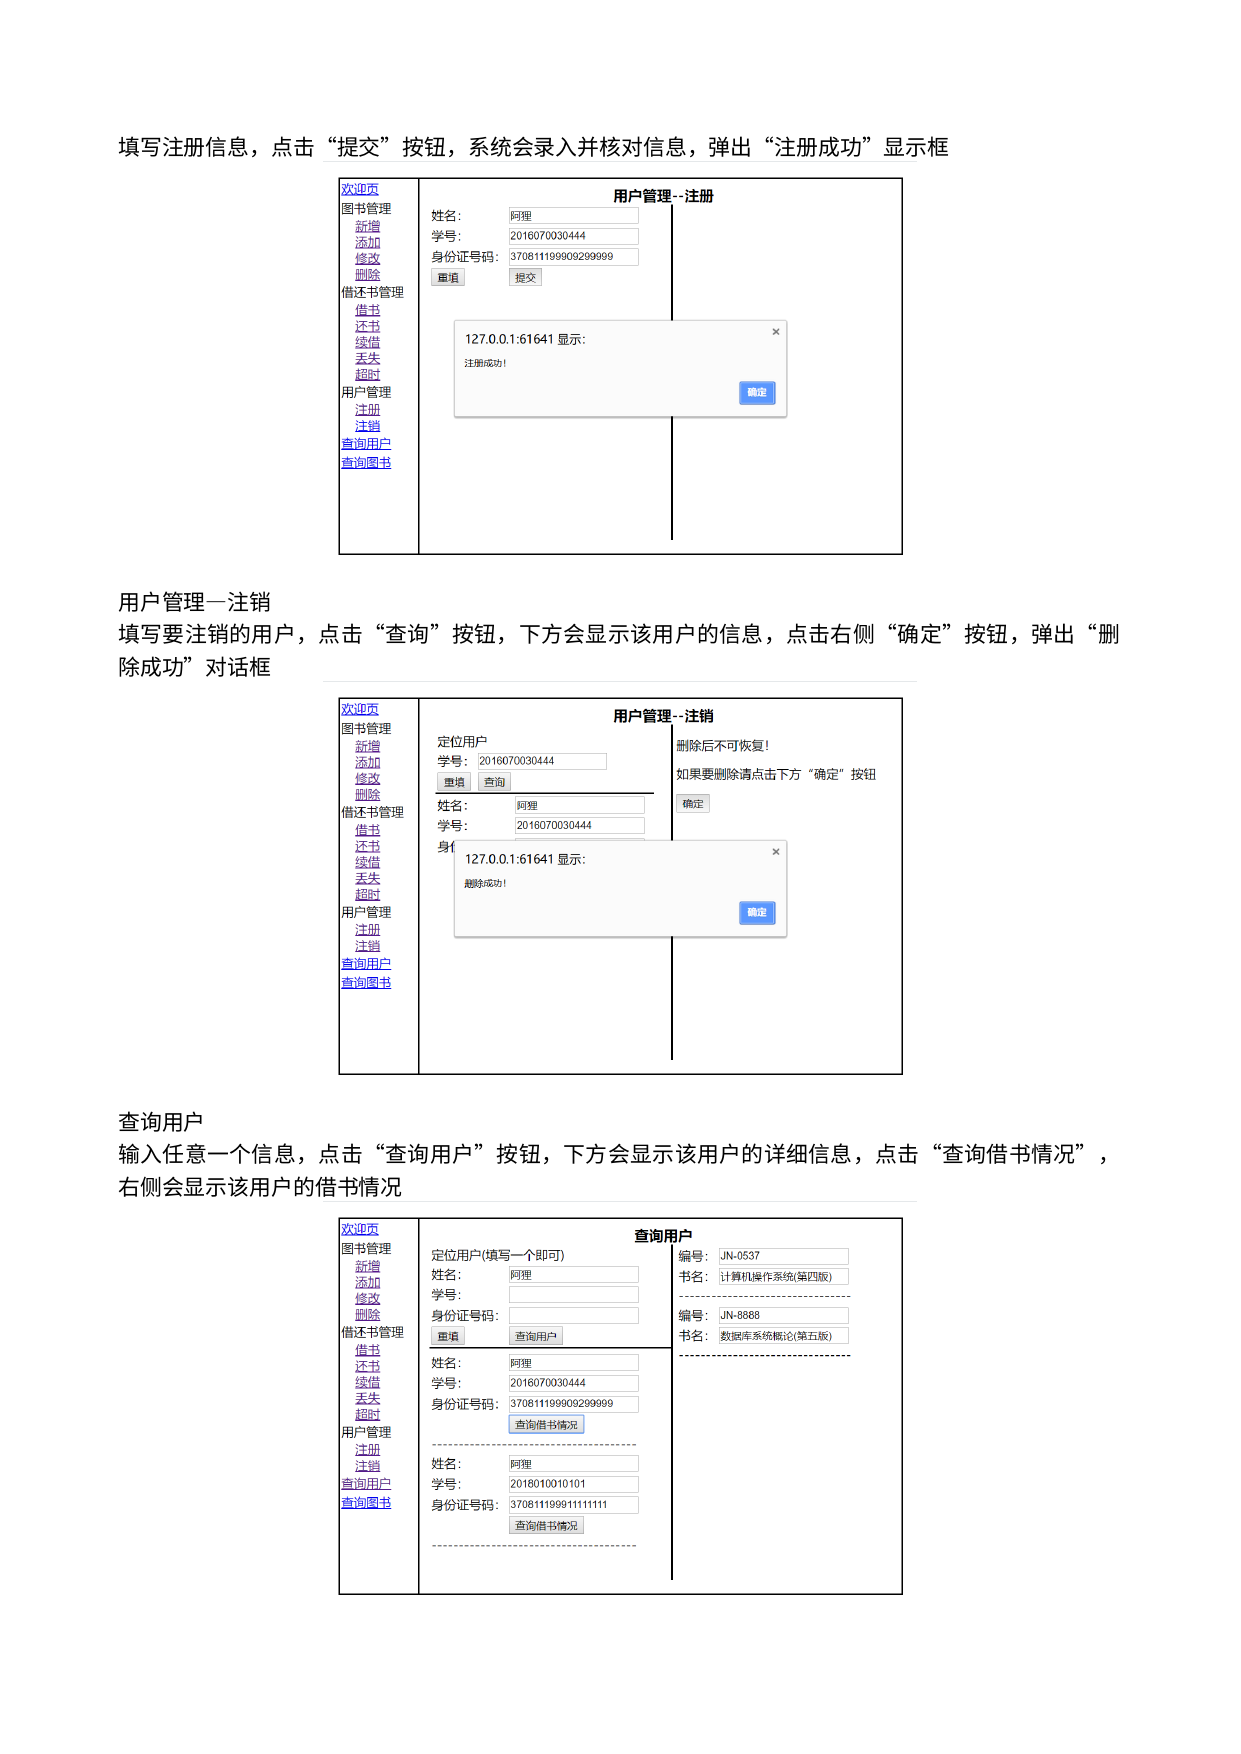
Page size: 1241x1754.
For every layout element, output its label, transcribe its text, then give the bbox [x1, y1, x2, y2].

text 查询用户 [118, 1104, 1122, 1137]
text 填写要注销的用户，点击“查询”按钮，下方会显示该用户的信息，点击右侧“确定”按钮，弹出“删除成功”对话框 [118, 617, 1122, 682]
text 用户管理—注销 [118, 584, 1122, 617]
picture [323, 681, 917, 1094]
text 输入任意一个信息，点击“查询用户”按钮，下方会显示该用户的详细信息，点击“查询借书情况”，右侧会显示该用户的借书情况 [118, 1137, 1122, 1202]
picture [323, 161, 917, 574]
picture [323, 1201, 917, 1614]
text 填写注册信息，点击“提交”按钮，系统会录入并核对信息，弹出“注册成功”显示框 [118, 129, 1122, 162]
